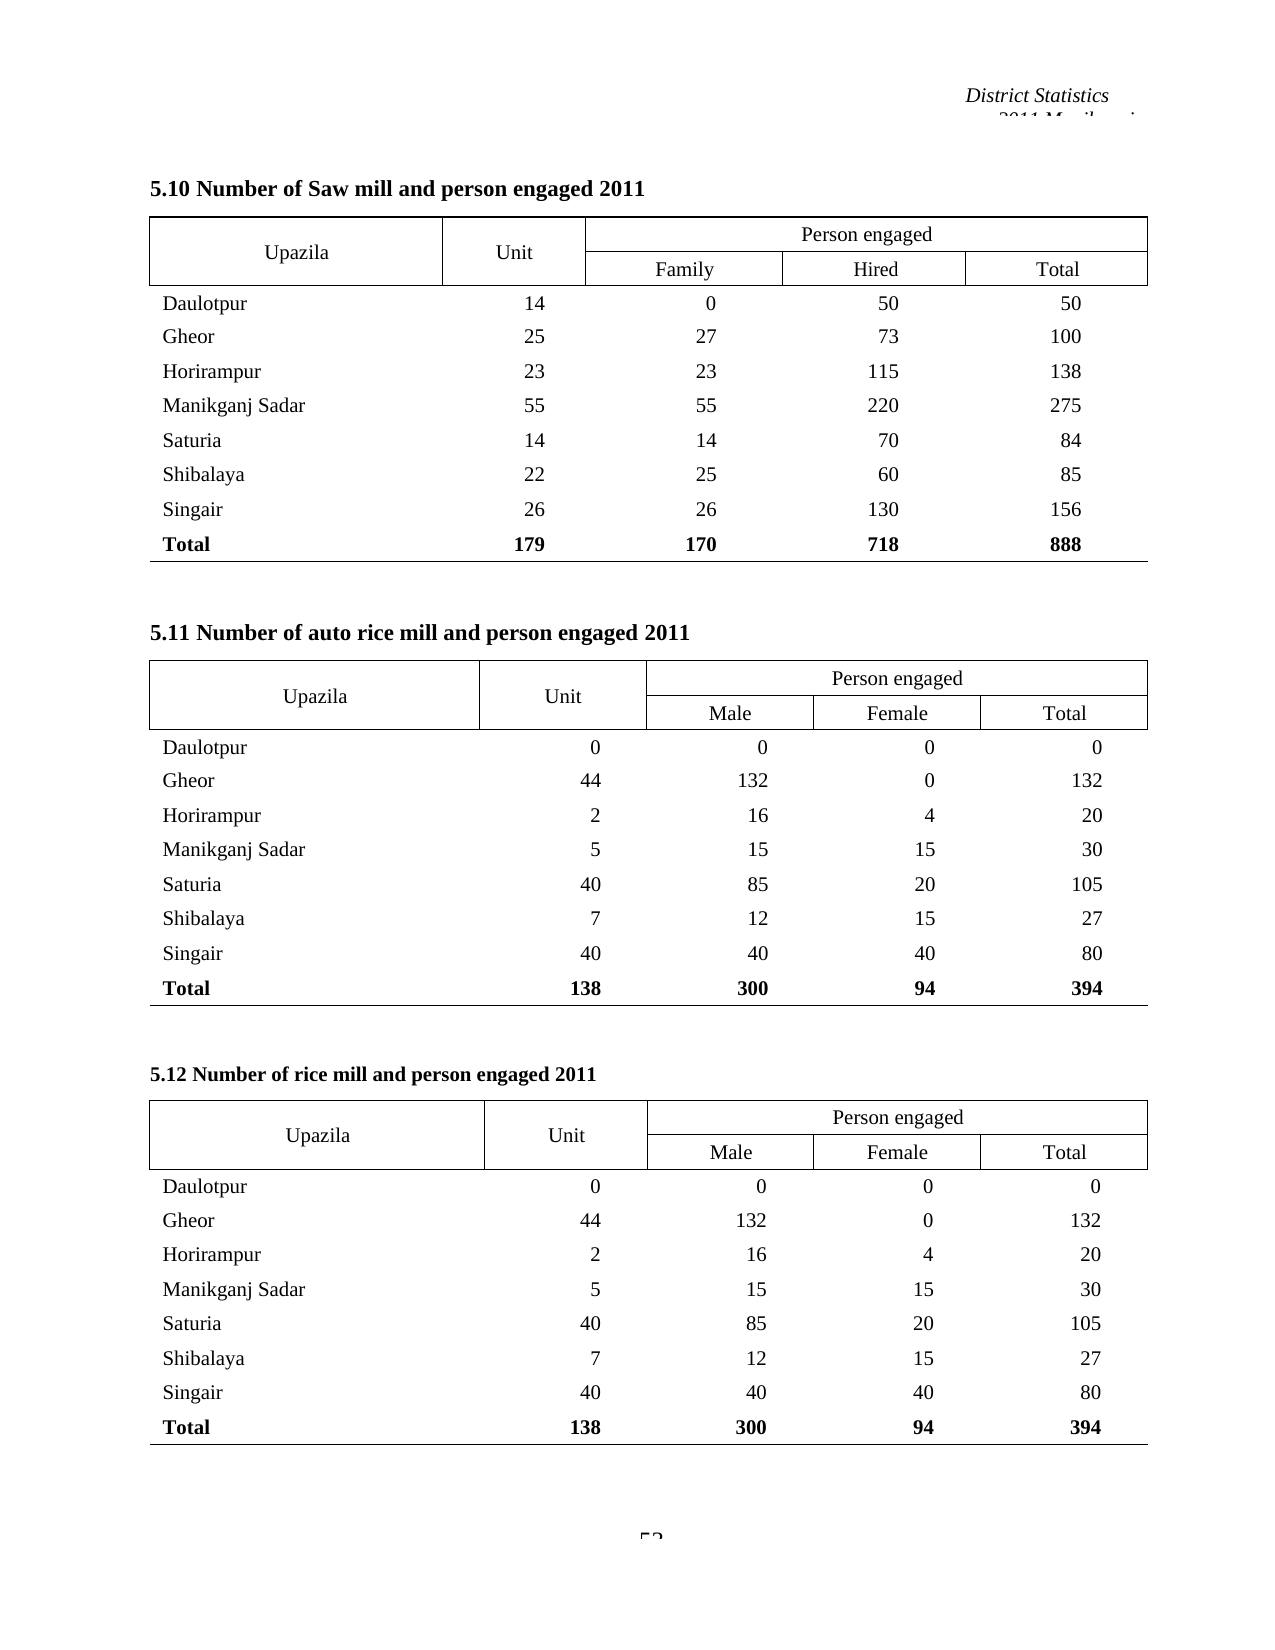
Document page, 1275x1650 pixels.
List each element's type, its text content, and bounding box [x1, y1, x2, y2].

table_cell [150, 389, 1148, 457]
list Number of auto rice mill and person engaged 2011 [150, 619, 1167, 645]
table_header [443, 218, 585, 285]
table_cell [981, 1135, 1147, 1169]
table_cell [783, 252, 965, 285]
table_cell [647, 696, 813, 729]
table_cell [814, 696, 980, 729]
list Number of Saw mill and person engaged 2011 [150, 175, 1167, 202]
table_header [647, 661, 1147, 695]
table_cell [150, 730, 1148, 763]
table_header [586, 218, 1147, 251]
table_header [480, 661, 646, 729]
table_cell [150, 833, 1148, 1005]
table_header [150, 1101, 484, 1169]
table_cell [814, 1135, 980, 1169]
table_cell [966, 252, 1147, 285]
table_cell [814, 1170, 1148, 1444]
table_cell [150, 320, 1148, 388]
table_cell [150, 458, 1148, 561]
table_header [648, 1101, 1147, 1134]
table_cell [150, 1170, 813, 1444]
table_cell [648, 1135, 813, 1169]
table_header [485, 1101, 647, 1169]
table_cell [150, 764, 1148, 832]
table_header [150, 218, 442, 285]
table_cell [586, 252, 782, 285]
list Number of rice mill and person engaged 2011 [150, 1061, 1167, 1086]
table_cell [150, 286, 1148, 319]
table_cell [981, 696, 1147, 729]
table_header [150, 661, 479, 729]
